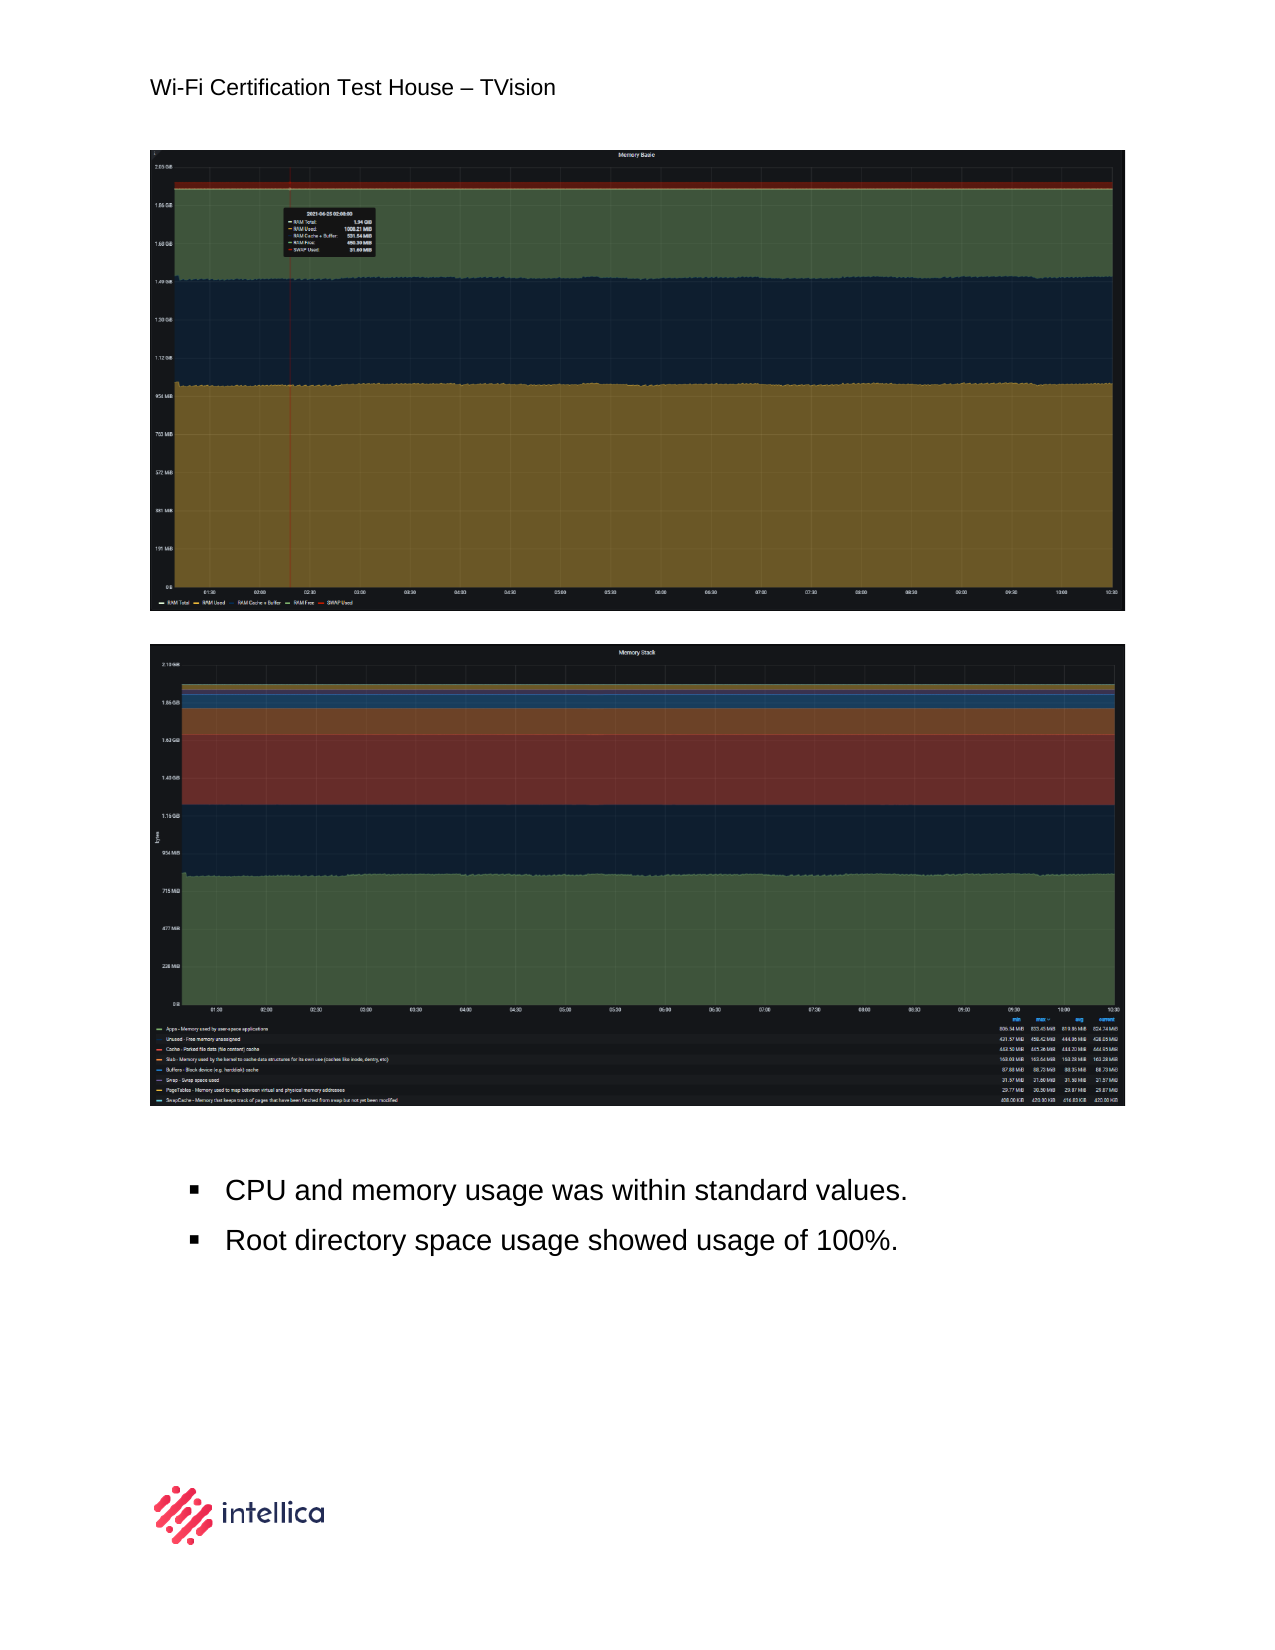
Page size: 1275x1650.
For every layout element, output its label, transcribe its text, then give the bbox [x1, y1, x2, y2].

list CPU and memory usage was within standard values. [187, 1173, 1125, 1206]
picture [150, 1482, 337, 1550]
picture [150, 150, 1125, 611]
list Root directory space usage showed usage of 100%. [187, 1223, 1125, 1257]
picture [150, 644, 1125, 1106]
